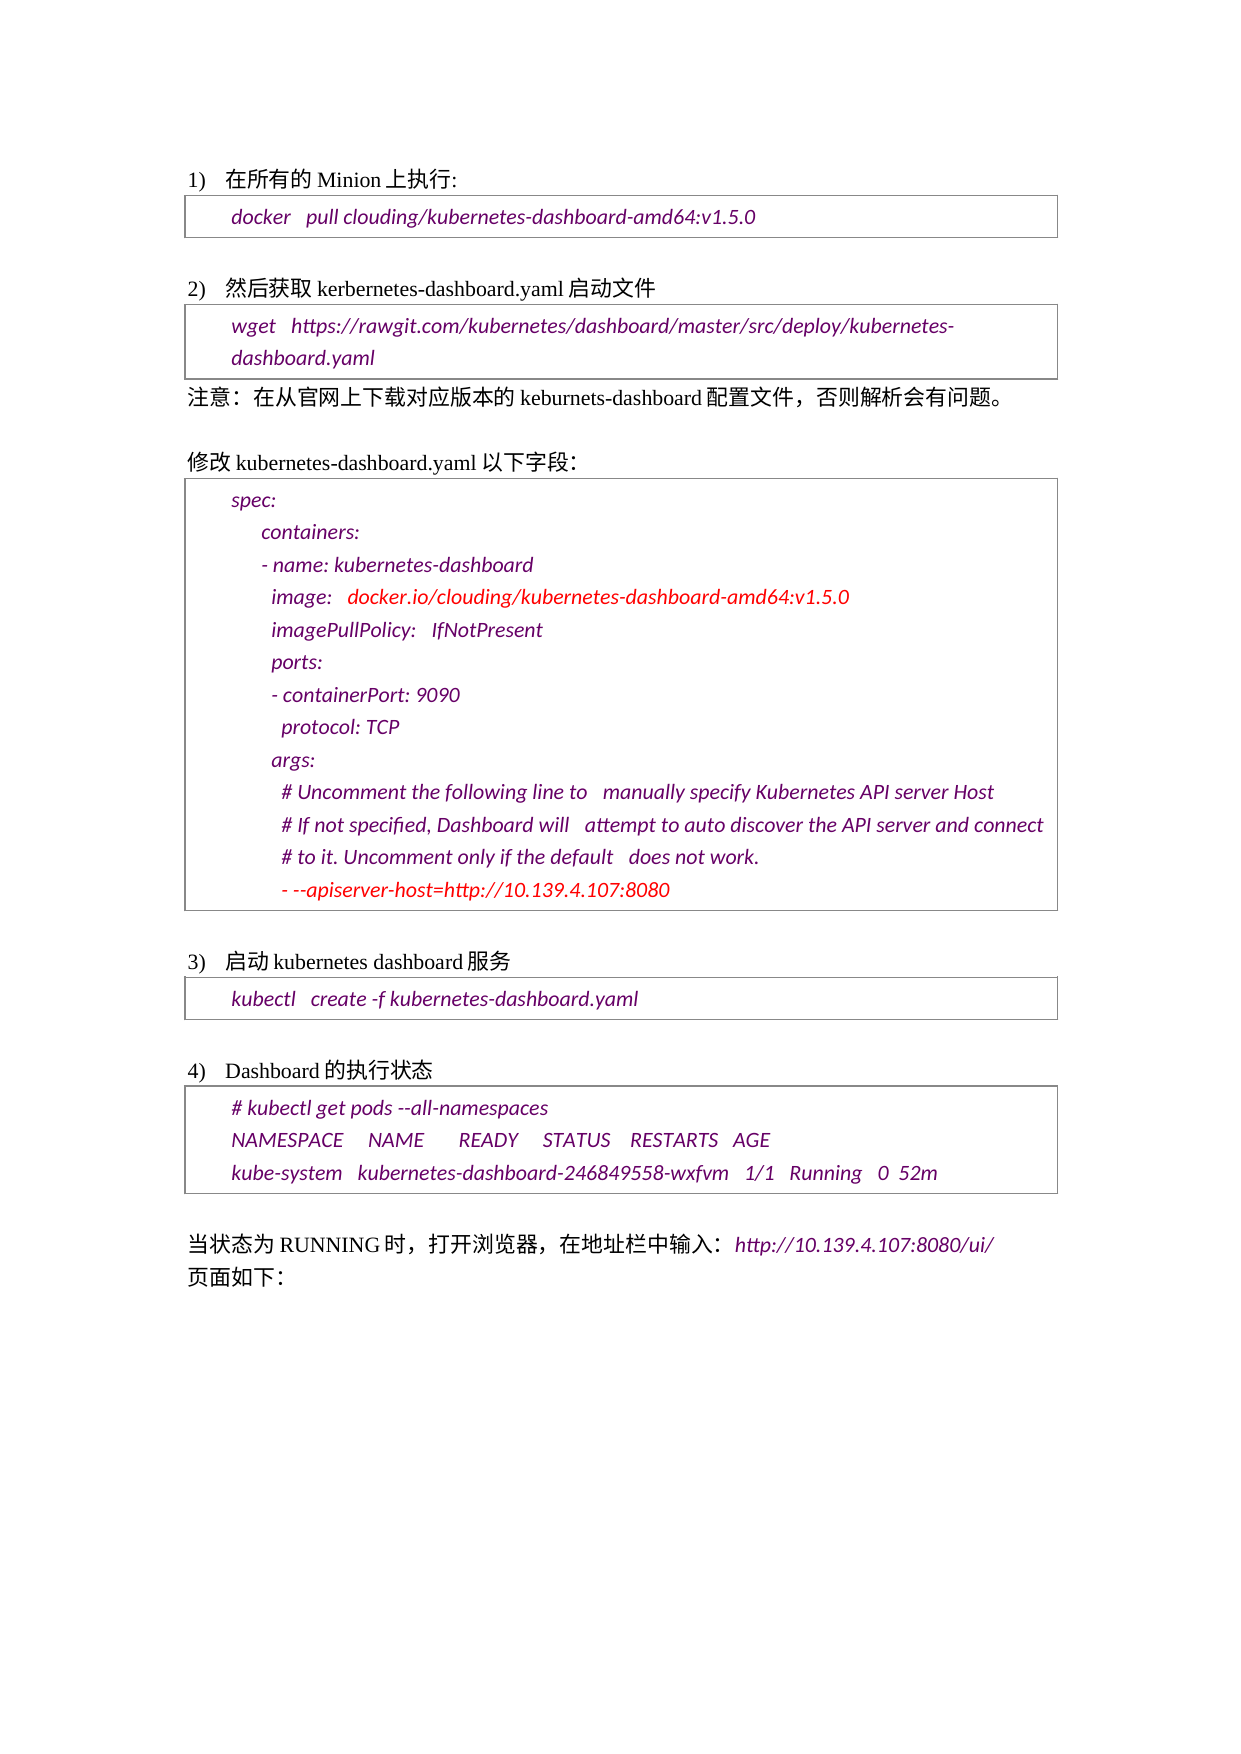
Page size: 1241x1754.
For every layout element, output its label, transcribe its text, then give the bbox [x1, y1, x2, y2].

list containers: [186, 510, 1057, 542]
text 当状态为RUNNING时，打开浏览器，在地址栏中输入：http://10.139.4.107:8080/ui/ [187, 1227, 1053, 1259]
list wget https://rawgit.com/kubernetes/dashboard/master/src/deploy/kubernetes-dashboard.yaml [186, 305, 1057, 378]
list 启动kubernetes dashboard服务 [187, 944, 1053, 976]
list protocol: TCP [186, 705, 1057, 737]
list NAMESPACE NAME READY STATUS RESTARTS AGE [186, 1118, 1057, 1150]
list spec: [186, 479, 1057, 510]
list args: [186, 737, 1057, 770]
list imagePullPolicy: IfNotPresent [186, 607, 1057, 640]
list - name: kubernetes-dashboard [186, 542, 1057, 575]
list kubectl create -f kubernetes-dashboard.yaml [186, 978, 1057, 1019]
list docker pull clouding/kubernetes-dashboard-amd64:v1.5.0 [186, 196, 1057, 237]
list # to it. Uncomment only if the default does not work. [186, 835, 1057, 867]
list ports: [186, 640, 1057, 672]
list image: docker.io/clouding/kubernetes-dashboard-amd64:v1.5.0 [186, 575, 1057, 607]
list - --apiserver-host=http://10.139.4.107:8080 [186, 867, 1057, 910]
list 在所有的Minion上执行: [187, 162, 1053, 194]
list # kubectl get pods --all-namespaces [186, 1087, 1057, 1118]
list kube-system kubernetes-dashboard-246849558-wxfvm 1/1 Running 0 52m [186, 1150, 1057, 1193]
list Dashboard的执行状态 [187, 1053, 1053, 1085]
list # Uncomment the following line to manually specify Kubernetes API server Host [186, 770, 1057, 802]
text 页面如下： [187, 1259, 1053, 1292]
text 注意：在从官网上下载对应版本的keburnets-dashboard配置文件，否则解析会有问题。 [187, 380, 1053, 412]
list - containerPort: 9090 [186, 672, 1057, 705]
list # If not specified, Dashboard will attempt to auto discover the API server and connect [186, 802, 1057, 835]
list 然后获取kerbernetes-dashboard.yaml启动文件 [187, 271, 1053, 303]
text 修改kubernetes-dashboard.yaml以下字段： [187, 445, 1053, 477]
